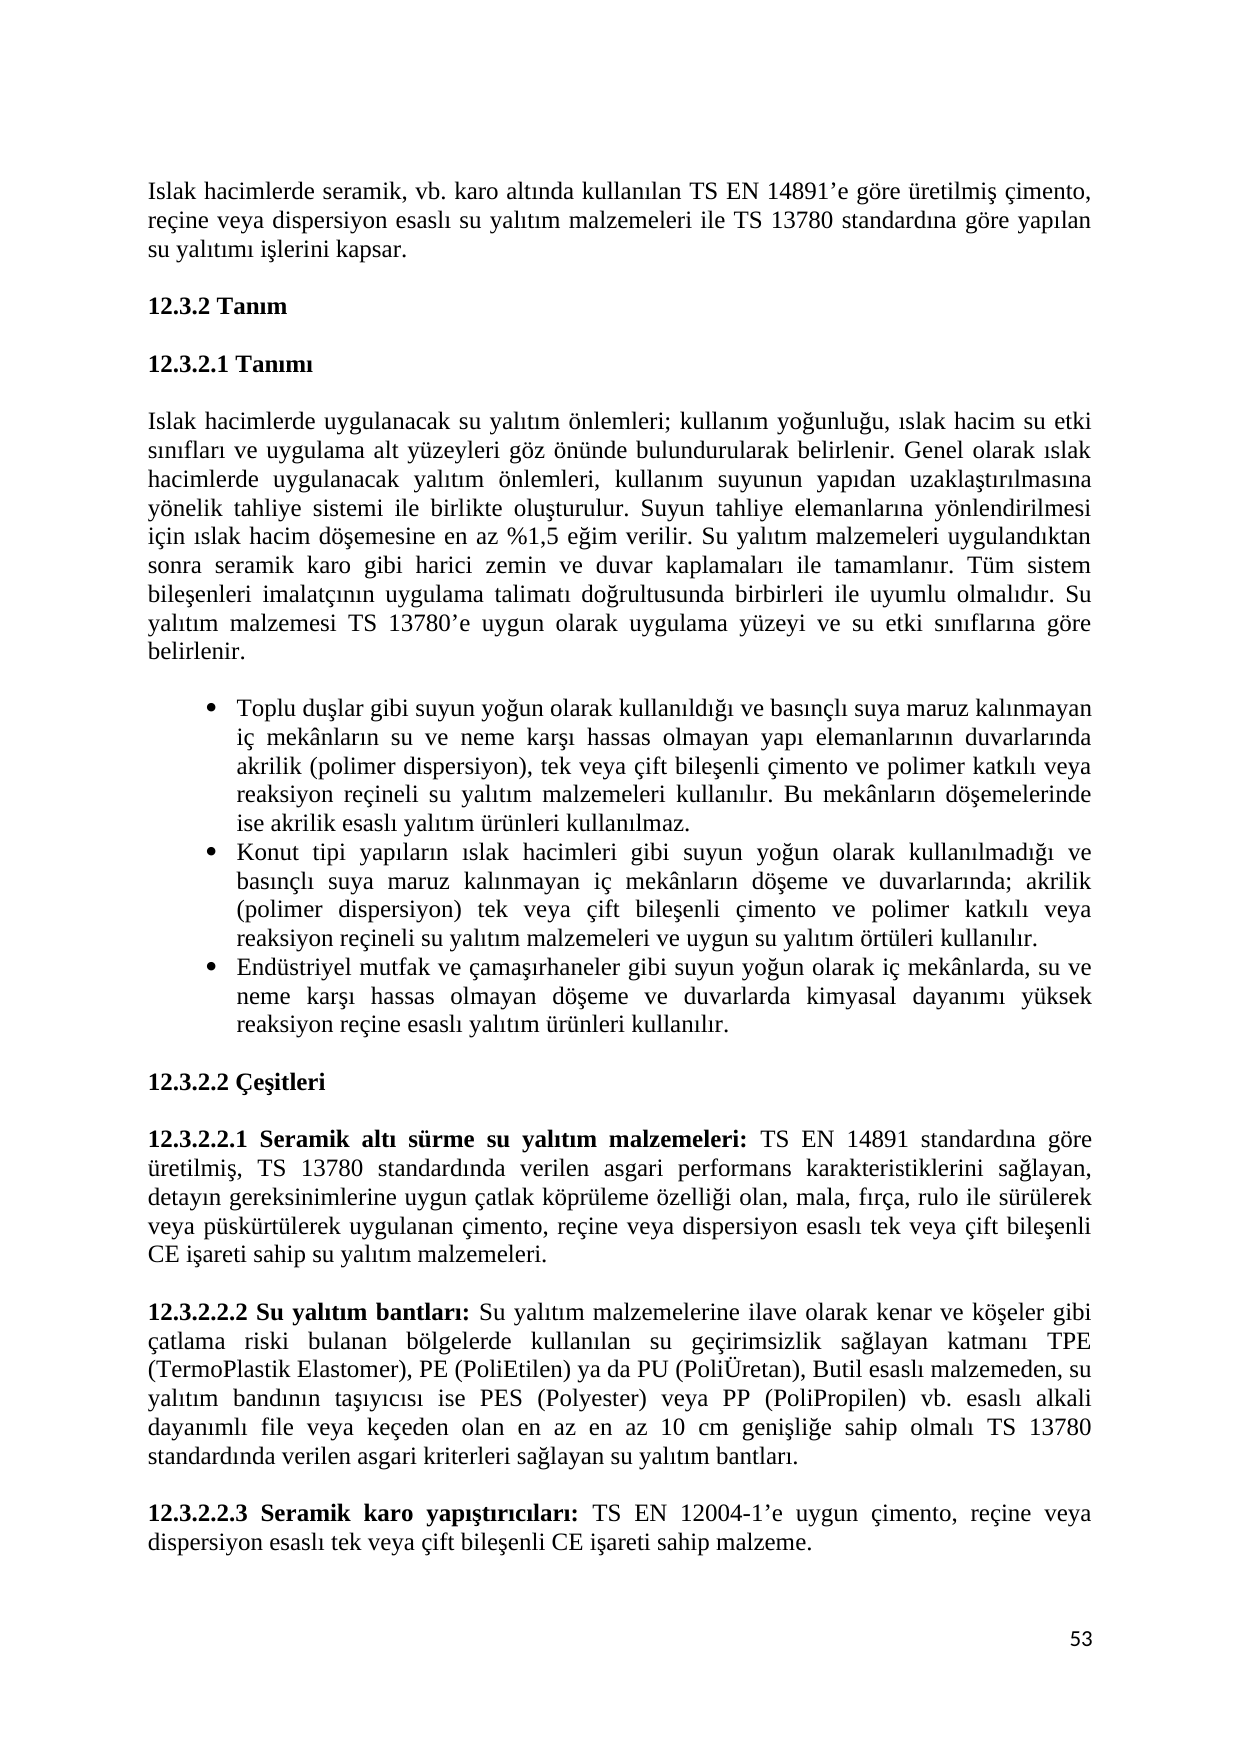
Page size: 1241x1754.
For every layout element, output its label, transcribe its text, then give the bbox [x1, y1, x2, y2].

text Islak hacimlerde seramik, vb. karo altında kullanılan TS EN 14891’e göre üretilmiş çimento, reçine veya dispersiyon esaslı su yalıtım malzemeleri ile TS 13780 standardına göre yapılan su yalıtımı işlerini kapsar. [148, 176, 1092, 263]
list Toplu duşlar gibi suyun yoğun olarak kullanıldığı ve basınçlı suya maruz kalınmayan iç mekânların su ve neme karşı hassas olmayan yapı elemanlarının duvarlarında akrilik (polimer dispersiyon), tek veya çift bileşenli çimento ve polimer katkılı veya reaksiyon reçineli su yalıtım malzemeleri kullanılır. Bu mekânların döşemelerinde ise akrilik esaslı yalıtım ürünleri kullanılmaz. [207, 693, 1092, 837]
list Konut tipi yapıların ıslak hacimleri gibi suyun yoğun olarak kullanılmadığı ve basınçlı suya maruz kalınmayan iç mekânların döşeme ve duvarlarında; akrilik (polimer dispersiyon) tek veya çift bileşenli çimento ve polimer katkılı veya reaksiyon reçineli su yalıtım malzemeleri ve uygun su yalıtım örtüleri kullanılır. [207, 837, 1092, 952]
text 12.3.2.2.1 Seramik altı sürme su yalıtım malzemeleri: TS EN 14891 standardına göre üretilmiş, TS 13780 standardında verilen asgari performans karakteristiklerini sağlayan, detayın gereksinimlerine uygun çatlak köprüleme özelliği olan, mala, fırça, rulo ile sürülerek veya püskürtülerek uygulanan çimento, reçine veya dispersiyon esaslı tek veya çift bileşenli CE işareti sahip su yalıtım malzemeleri. [148, 1124, 1092, 1268]
text 12.3.2.1 Tanımı [148, 349, 1092, 378]
list Endüstriyel mutfak ve çamaşırhaneler gibi suyun yoğun olarak iç mekânlarda, su ve neme karşı hassas olmayan döşeme ve duvarlarda kimyasal dayanımı yüksek reaksiyon reçine esaslı yalıtım ürünleri kullanılır. [207, 952, 1092, 1038]
text 12.3.2 Tanım [148, 291, 1092, 320]
text 12.3.2.2.3 Seramik karo yapıştırıcıları: TS EN 12004-1’e uygun çimento, reçine veya dispersiyon esaslı tek veya çift bileşenli CE işareti sahip malzeme. [148, 1498, 1092, 1556]
text 12.3.2.2 Çeşitleri [148, 1067, 1092, 1096]
text Islak hacimlerde uygulanacak su yalıtım önlemleri; kullanım yoğunluğu, ıslak hacim su etki sınıfları ve uygulama alt yüzeyleri göz önünde bulundurularak belirlenir. Genel olarak ıslak hacimlerde uygulanacak yalıtım önlemleri, kullanım suyunun yapıdan uzaklaştırılmasına yönelik tahliye sistemi ile birlikte oluşturulur. Suyun tahliye elemanlarına yönlendirilmesi için ıslak hacim döşemesine en az %1,5 eğim verilir. Su yalıtım malzemeleri uygulandıktan sonra seramik karo gibi harici zemin ve duvar kaplamaları ile tamamlanır. Tüm sistem bileşenleri imalatçının uygulama talimatı doğrultusunda birbirleri ile uyumlu olmalıdır. Su yalıtım malzemesi TS 13780’e uygun olarak uygulama yüzeyi ve su etki sınıflarına göre belirlenir. [148, 406, 1092, 665]
text 12.3.2.2.2 Su yalıtım bantları: Su yalıtım malzemelerine ilave olarak kenar ve köşeler gibi çatlama riski bulanan bölgelerde kullanılan su geçirimsizlik sağlayan katmanı TPE (TermoPlastik Elastomer), PE (PoliEtilen) ya da PU (PoliÜretan), Butil esaslı malzemeden, su yalıtım bandının taşıyıcısı ise PES (Polyester) veya PP (PoliPropilen) vb. esaslı alkali dayanımlı file veya keçeden olan en az en az 10 cm genişliğe sahip olmalı TS 13780 standardında verilen asgari kriterleri sağlayan su yalıtım bantları. [148, 1297, 1092, 1469]
